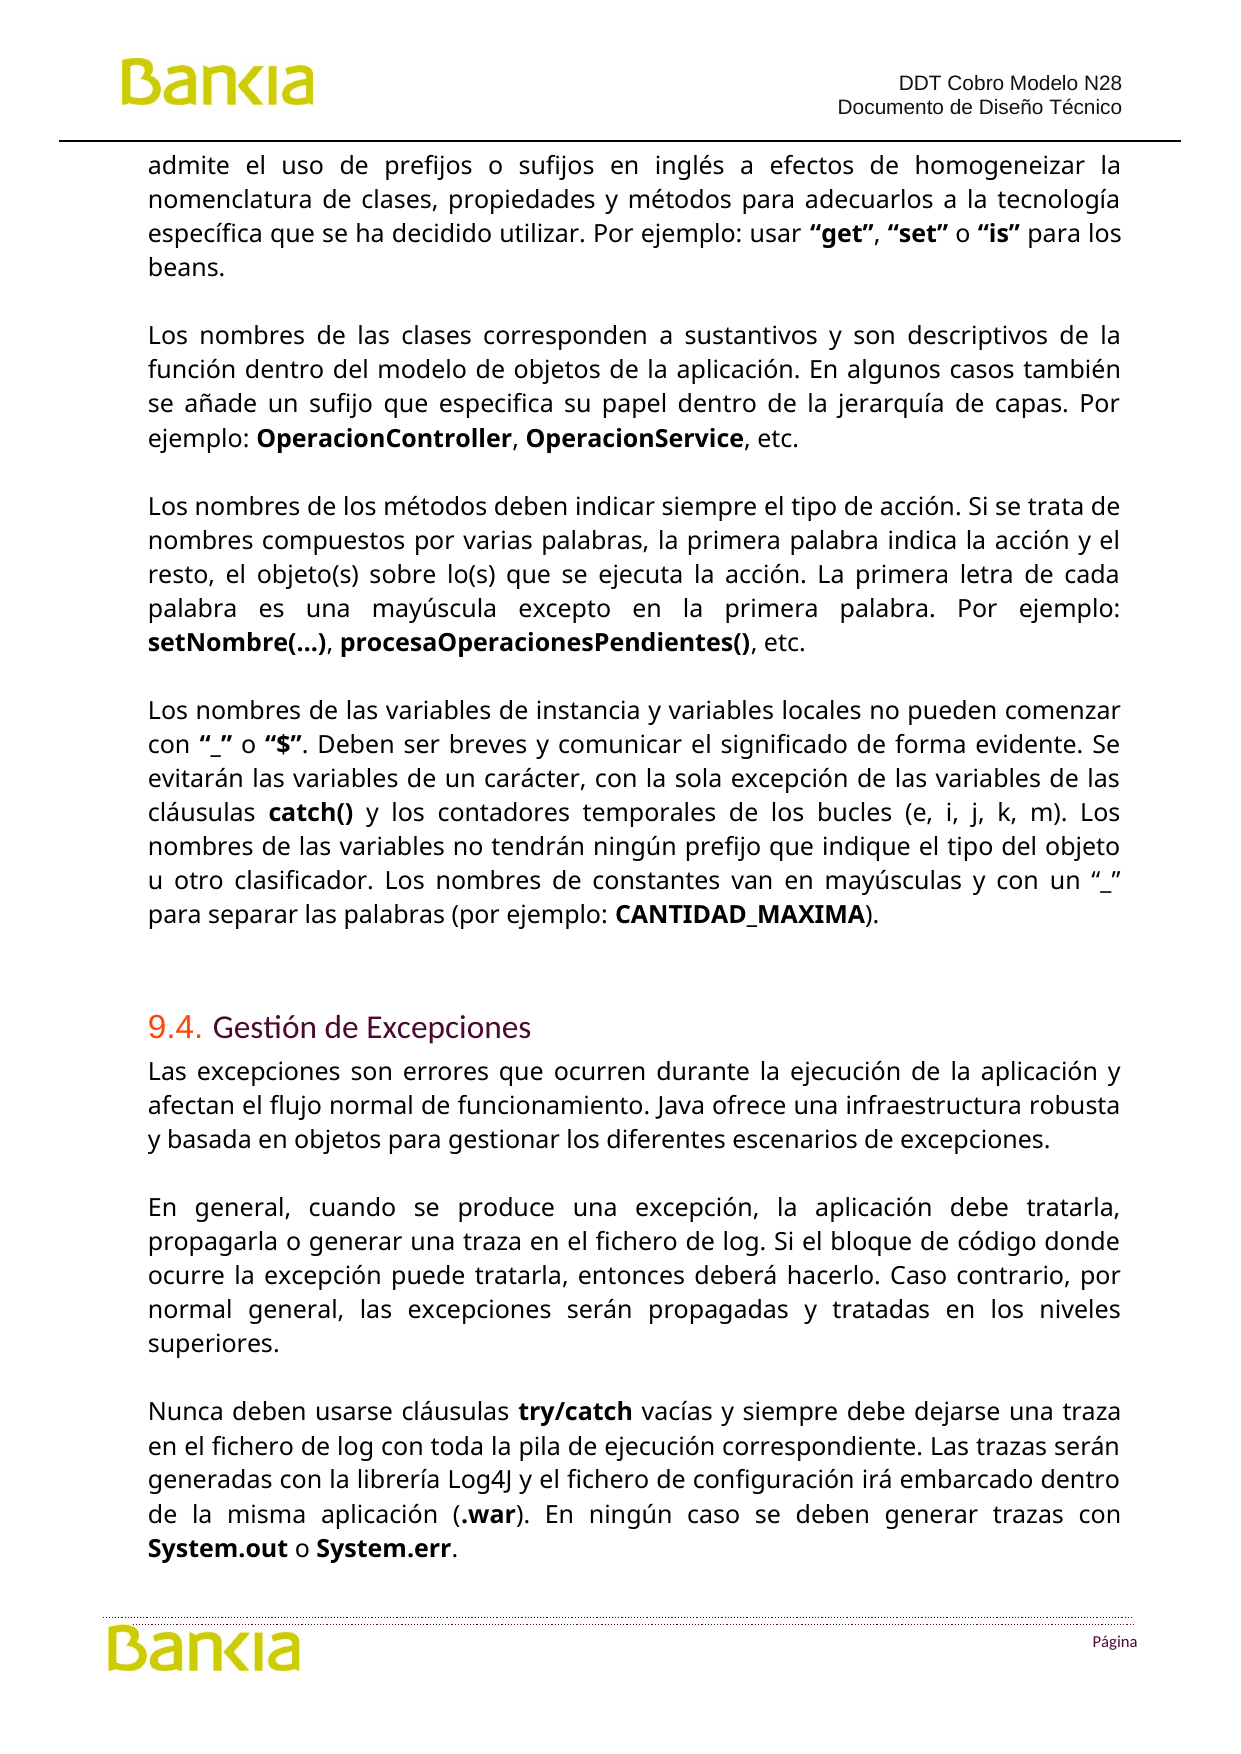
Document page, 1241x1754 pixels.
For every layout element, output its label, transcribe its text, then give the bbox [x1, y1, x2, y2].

text Nunca deben usarse cláusulas try/catch vacías y siempre debe dejarse una traza en el fichero de log con toda la pila de ejecución correspondiente. Las trazas serán generadas con la librería Log4J y el fichero de configuración irá embarcado dentro de la misma aplicación (.war). En ningún caso se deben generar trazas con System.out o System.err. [148, 1394, 1122, 1564]
text Los nombres de las clases corresponden a sustantivos y son descriptivos de la función dentro del modelo de objetos de la aplicación. En algunos casos también se añade un sufijo que especifica su papel dentro de la jerarquía de capas. Por ejemplo: OperacionController, OperacionService, etc. [148, 318, 1122, 454]
text Las excepciones son errores que ocurren durante la ejecución de la aplicación y afectan el flujo normal de funcionamiento. Java ofrece una infraestructura robusta y basada en objetos para gestionar los diferentes escenarios de excepciones. [148, 1053, 1122, 1156]
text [148, 148, 1122, 284]
picture [108, 1624, 300, 1671]
subtitle Gestión de Excepciones [148, 1006, 1122, 1047]
picture [122, 58, 314, 105]
text Los nombres de las variables de instancia y variables locales no pueden comenzar con “_” o “$”. Deben ser breves y comunicar el significado de forma evidente. Se evitarán las variables de un carácter, con la sola excepción de las variables de las cláusulas catch() y los contadores temporales de los bucles (e, i, j, k, m). Los nombres de las variables no tendrán ningún prefijo que indique el tipo del objeto u otro clasificador. Los nombres de constantes van en mayúsculas y con un “_” para separar las palabras (por ejemplo: CANTIDAD_MAXIMA). [148, 693, 1122, 931]
text En general, cuando se produce una excepción, la aplicación debe tratarla, propagarla o generar una traza en el fichero de log. Si el bloque de código donde ocurre la excepción puede tratarla, entonces deberá hacerlo. Caso contrario, por normal general, las excepciones serán propagadas y tratadas en los niveles superiores. [148, 1190, 1122, 1360]
text Los nombres de los métodos deben indicar siempre el tipo de acción. Si se trata de nombres compuestos por varias palabras, la primera palabra indica la acción y el resto, el objeto(s) sobre lo(s) que se ejecuta la acción. La primera letra de cada palabra es una mayúscula excepto en la primera palabra. Por ejemplo: setNombre(…), procesaOperacionesPendientes(), etc. [148, 488, 1122, 659]
